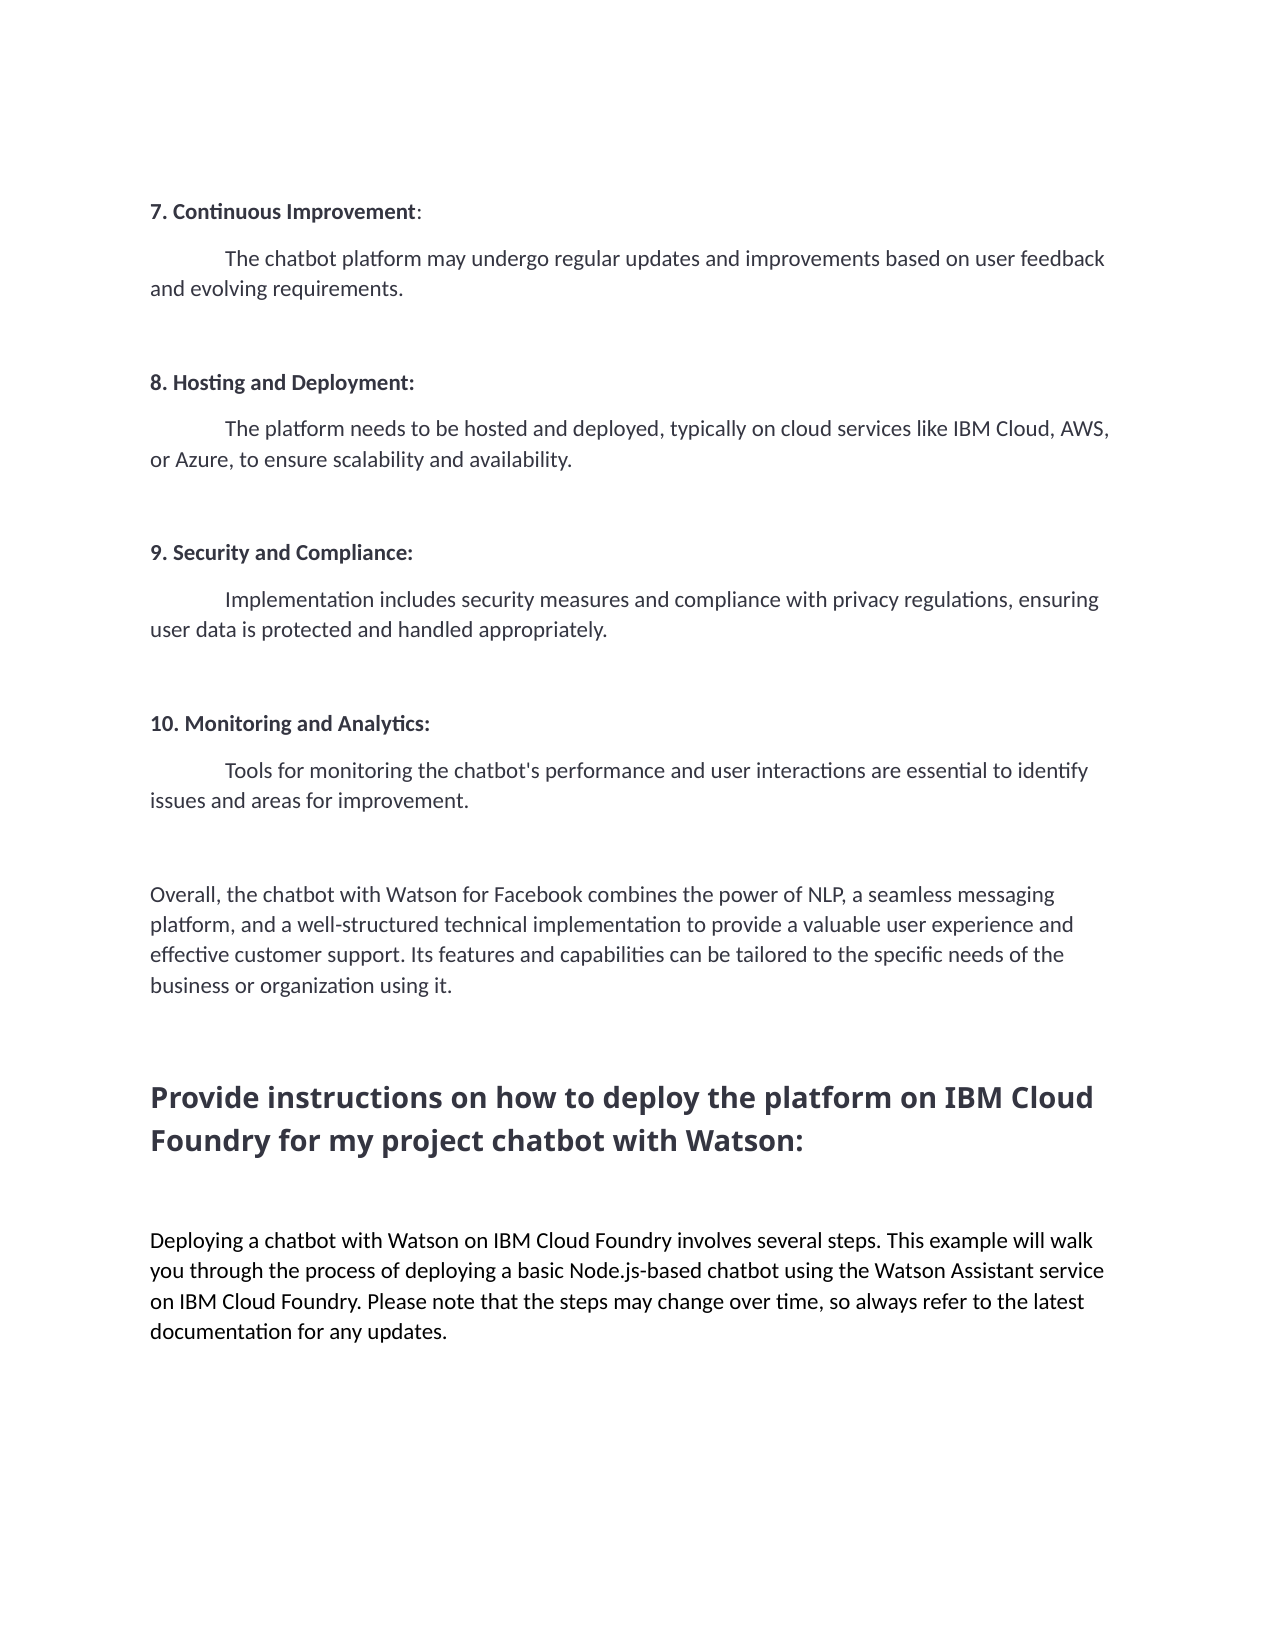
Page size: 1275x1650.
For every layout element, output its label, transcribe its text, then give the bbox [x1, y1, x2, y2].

text 8. Hosting and Deployment: [150, 368, 1125, 396]
text Overall, the chatbot with Watson for Facebook combines the power of NLP, a seamless messaging platform, and a well-structured technical implementation to provide a valuable user experience and effective customer support. Its features and capabilities can be tailored to the specific needs of the business or organization using it. [150, 880, 1125, 999]
text Deploying a chatbot with Watson on IBM Cloud Foundry involves several steps. This example will walk you through the process of deploying a basic Node.js-based chatbot using the Watson Assistant service on IBM Cloud Foundry. Please note that the steps may change over time, so always refer to the latest documentation for any updates. [150, 1226, 1125, 1345]
text Implementation includes security measures and compliance with privacy regulations, ensuring user data is protected and handled appropriately. [150, 585, 1125, 644]
text 7. Continuous Improvement: [150, 197, 1125, 225]
text The platform needs to be hosted and deployed, typically on cloud services like IBM Cloud, AWS, or Azure, to ensure scalability and availability. [150, 414, 1125, 473]
text 9. Security and Compliance: [150, 538, 1125, 567]
text The chatbot platform may undergo regular updates and improvements based on user feedback and evolving requirements. [150, 244, 1125, 302]
text Provide instructions on how to deploy the platform on IBM Cloud Foundry for my project chatbot with Watson: [150, 1077, 1125, 1160]
text Tools for monitoring the chatbot's performance and user interactions are essential to identify issues and areas for improvement. [150, 756, 1125, 814]
text 10. Monitoring and Analytics: [150, 709, 1125, 737]
